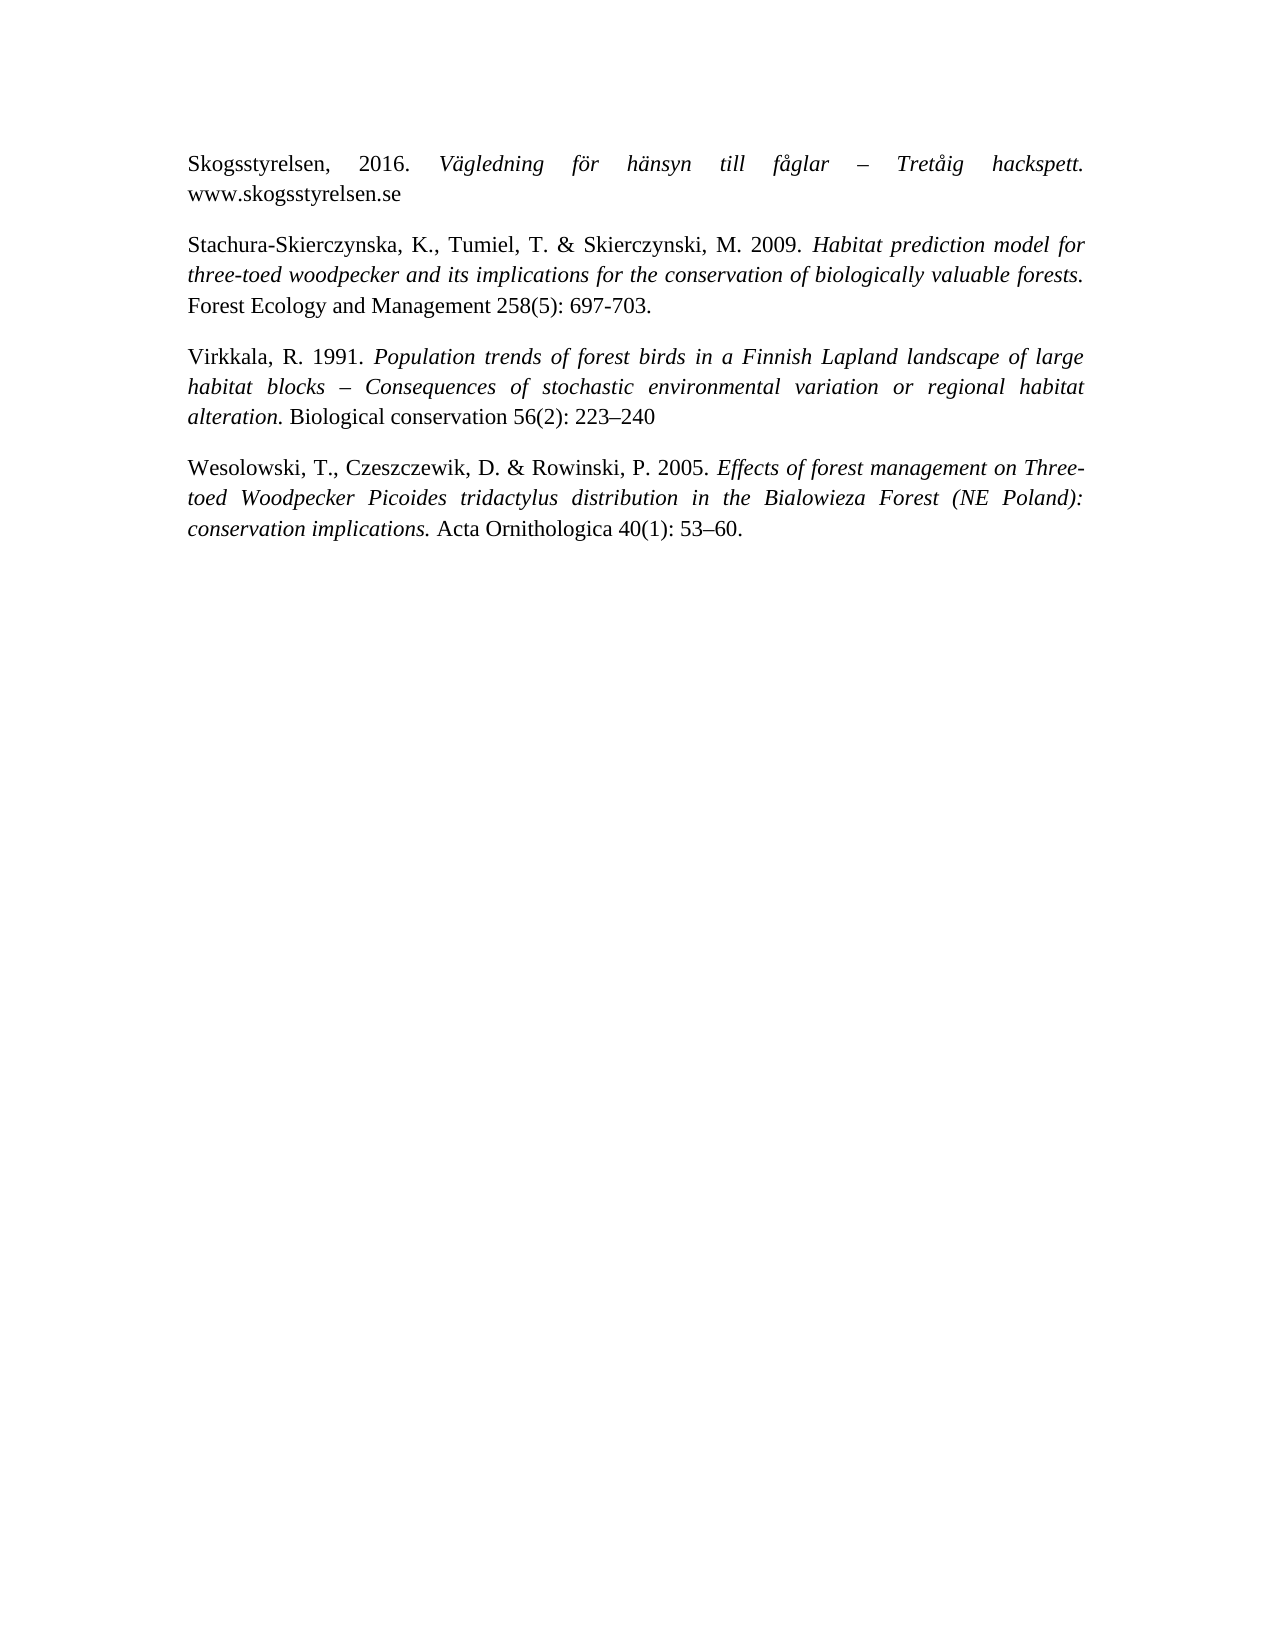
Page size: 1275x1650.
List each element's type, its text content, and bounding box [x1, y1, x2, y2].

text Stachura-Skierczynska, K., Tumiel, T. & Skierczynski, M. 2009. Habitat prediction model for three-toed woodpecker and its implications for the conservation of biologically valuable forests. Forest Ecology and Management 258(5): 697-703. [187, 231, 1087, 318]
text Skogsstyrelsen, 2016. Vägledning för hänsyn till fåglar – Tretåig hackspett. www.skogsstyrelsen.se [187, 150, 1087, 207]
text Wesolowski, T., Czeszczewik, D. & Rowinski, P. 2005. Effects of forest management on Three-toed Woodpecker Picoides tridactylus distribution in the Bialowieza Forest (NE Poland): conservation implications. Acta Ornithologica 40(1): 53–60. [187, 454, 1087, 541]
text Virkkala, R. 1991. Population trends of forest birds in a Finnish Lapland landscape of large habitat blocks – Consequences of stochastic environmental variation or regional habitat alteration. Biological conservation 56(2): 223–240 [187, 343, 1087, 429]
